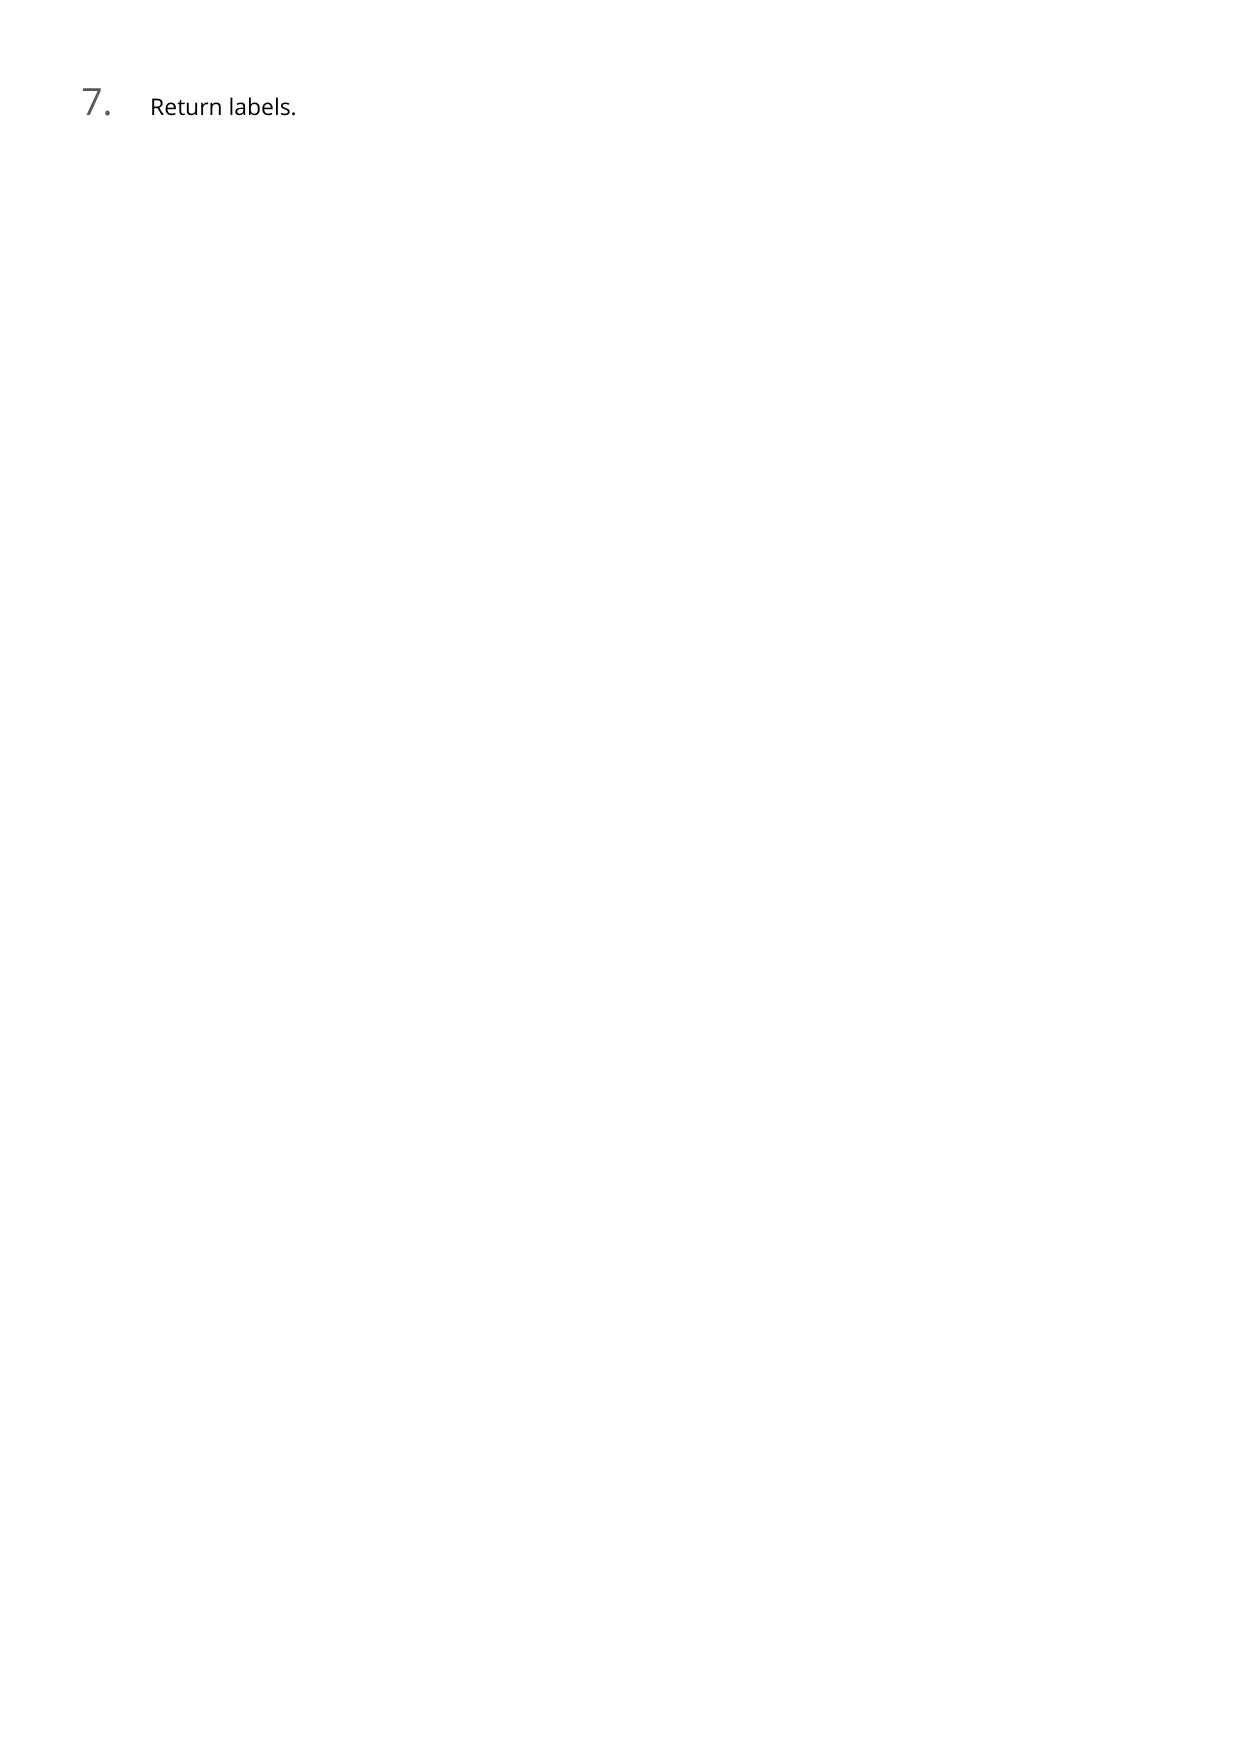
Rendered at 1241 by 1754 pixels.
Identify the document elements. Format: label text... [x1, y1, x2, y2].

list Return labels. [112, 75, 1165, 126]
